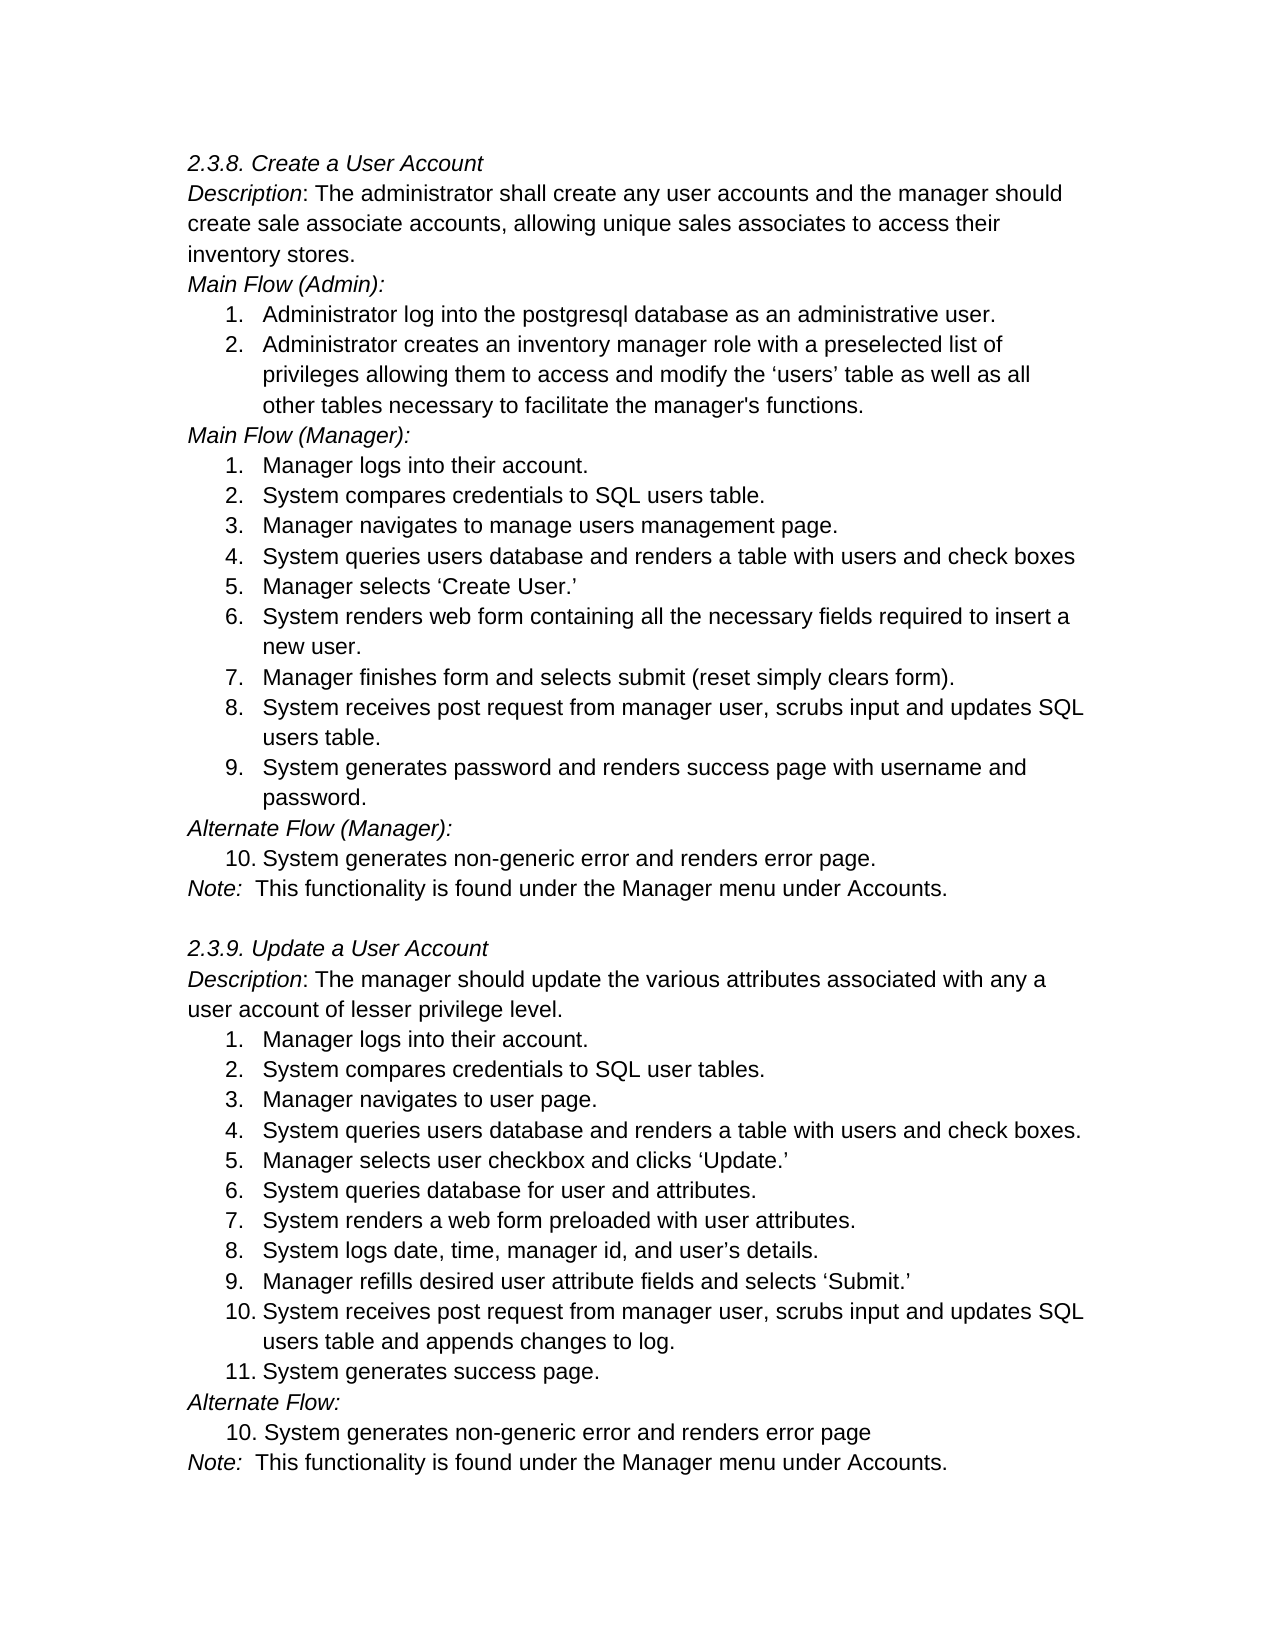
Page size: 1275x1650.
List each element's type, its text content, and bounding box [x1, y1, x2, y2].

list System logs date, time, manager id, and user’s details. [225, 1237, 1087, 1264]
list Administrator creates an inventory manager role with a preselected list of privileges allowing them to access and modify the ‘users’ table as well as all other tables necessary to facilitate the manager's functions. [225, 331, 1087, 418]
list System receives post request from manager user, scrubs input and updates SQL users table. [225, 694, 1087, 750]
text 10. System generates non-generic error and renders error page [187, 1419, 1087, 1445]
text 2.3.8. Create a User Account [187, 150, 1087, 176]
text Alternate Flow (Manager): [187, 814, 1087, 841]
text Description: The manager should update the various attributes associated with any a user account of lesser privilege level. [187, 966, 1087, 1022]
list System generates non-generic error and renders error page. [225, 845, 1087, 871]
list Manager navigates to user page. [225, 1086, 1087, 1113]
list System renders a web form preloaded with user attributes. [225, 1207, 1087, 1234]
list Manager finishes form and selects submit (reset simply clears form). [225, 663, 1087, 690]
text Description: The administrator shall create any user accounts and the manager should create sale associate accounts, allowing unique sales associates to access their inventory stores. [187, 180, 1087, 267]
text Note: This functionality is found under the Manager menu under Accounts. [187, 875, 1087, 901]
text Main Flow (Manager): [187, 422, 1087, 448]
list Manager navigates to manage users management page. [225, 512, 1087, 539]
list System queries users database and renders a table with users and check boxes. [225, 1117, 1087, 1143]
text Note: This functionality is found under the Manager menu under Accounts. [187, 1449, 1087, 1475]
list Administrator log into the postgresql database as an administrative user. [225, 301, 1087, 327]
list System renders web form containing all the necessary fields required to insert a new user. [225, 603, 1087, 660]
list System receives post request from manager user, scrubs input and updates SQL users table and appends changes to log. [225, 1298, 1087, 1354]
list Manager logs into their account. [225, 452, 1087, 478]
list Manager refills desired user attribute fields and selects ‘Submit.’ [225, 1268, 1087, 1294]
list System queries database for user and attributes. [225, 1177, 1087, 1203]
text 2.3.9. Update a User Account [187, 935, 1087, 962]
list Manager selects ‘Create User.’ [225, 573, 1087, 599]
list System generates success page. [225, 1358, 1087, 1385]
list System compares credentials to SQL users table. [225, 482, 1087, 509]
list System queries users database and renders a table with users and check boxes [225, 543, 1087, 569]
list System generates password and renders success page with username and password. [225, 754, 1087, 811]
list Manager logs into their account. [225, 1026, 1087, 1052]
list Manager selects user checkbox and clicks ‘Update.’ [225, 1147, 1087, 1173]
text Alternate Flow: [187, 1388, 1087, 1415]
list System compares credentials to SQL user tables. [225, 1056, 1087, 1083]
text Main Flow (Admin): [187, 271, 1087, 297]
